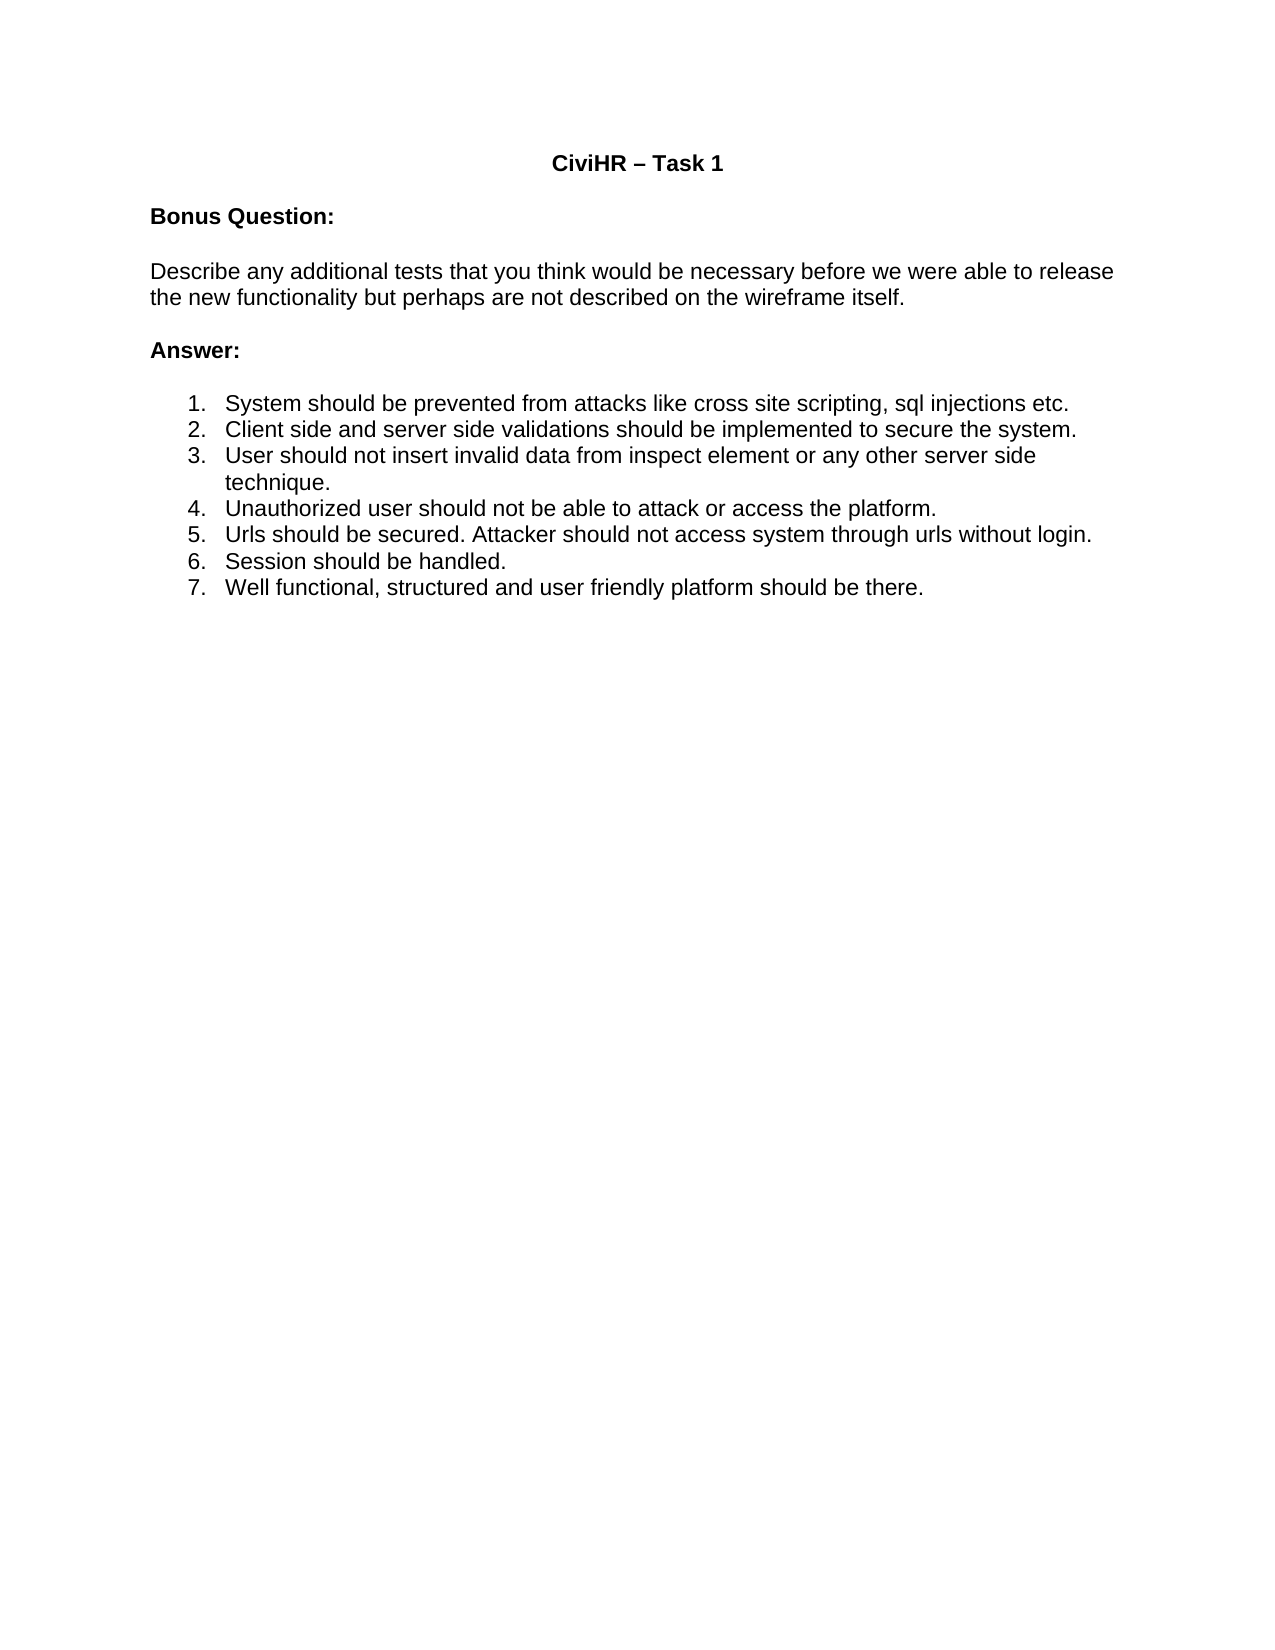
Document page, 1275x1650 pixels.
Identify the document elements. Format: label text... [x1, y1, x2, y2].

list Session should be handled. [187, 548, 1125, 574]
text Answer: [150, 337, 1125, 363]
list Client side and server side validations should be implemented to secure the system. [187, 416, 1125, 442]
list System should be prevented from attacks like cross site scripting, sql injections etc. [187, 389, 1125, 416]
list Well functional, structured and user friendly platform should be there. [187, 574, 1125, 600]
text Bonus Question: [150, 203, 1125, 229]
list Unauthorized user should not be able to attack or access the platform. [187, 495, 1125, 521]
text CiviHR – Task 1 [150, 150, 1125, 176]
text Describe any additional tests that you think would be necessary before we were able to release the new functionality but perhaps are not described on the wireframe itself. [150, 258, 1125, 311]
list User should not insert invalid data from inspect element or any other server side technique. [187, 442, 1125, 495]
list Urls should be secured. Attacker should not access system through urls without login. [187, 521, 1125, 548]
